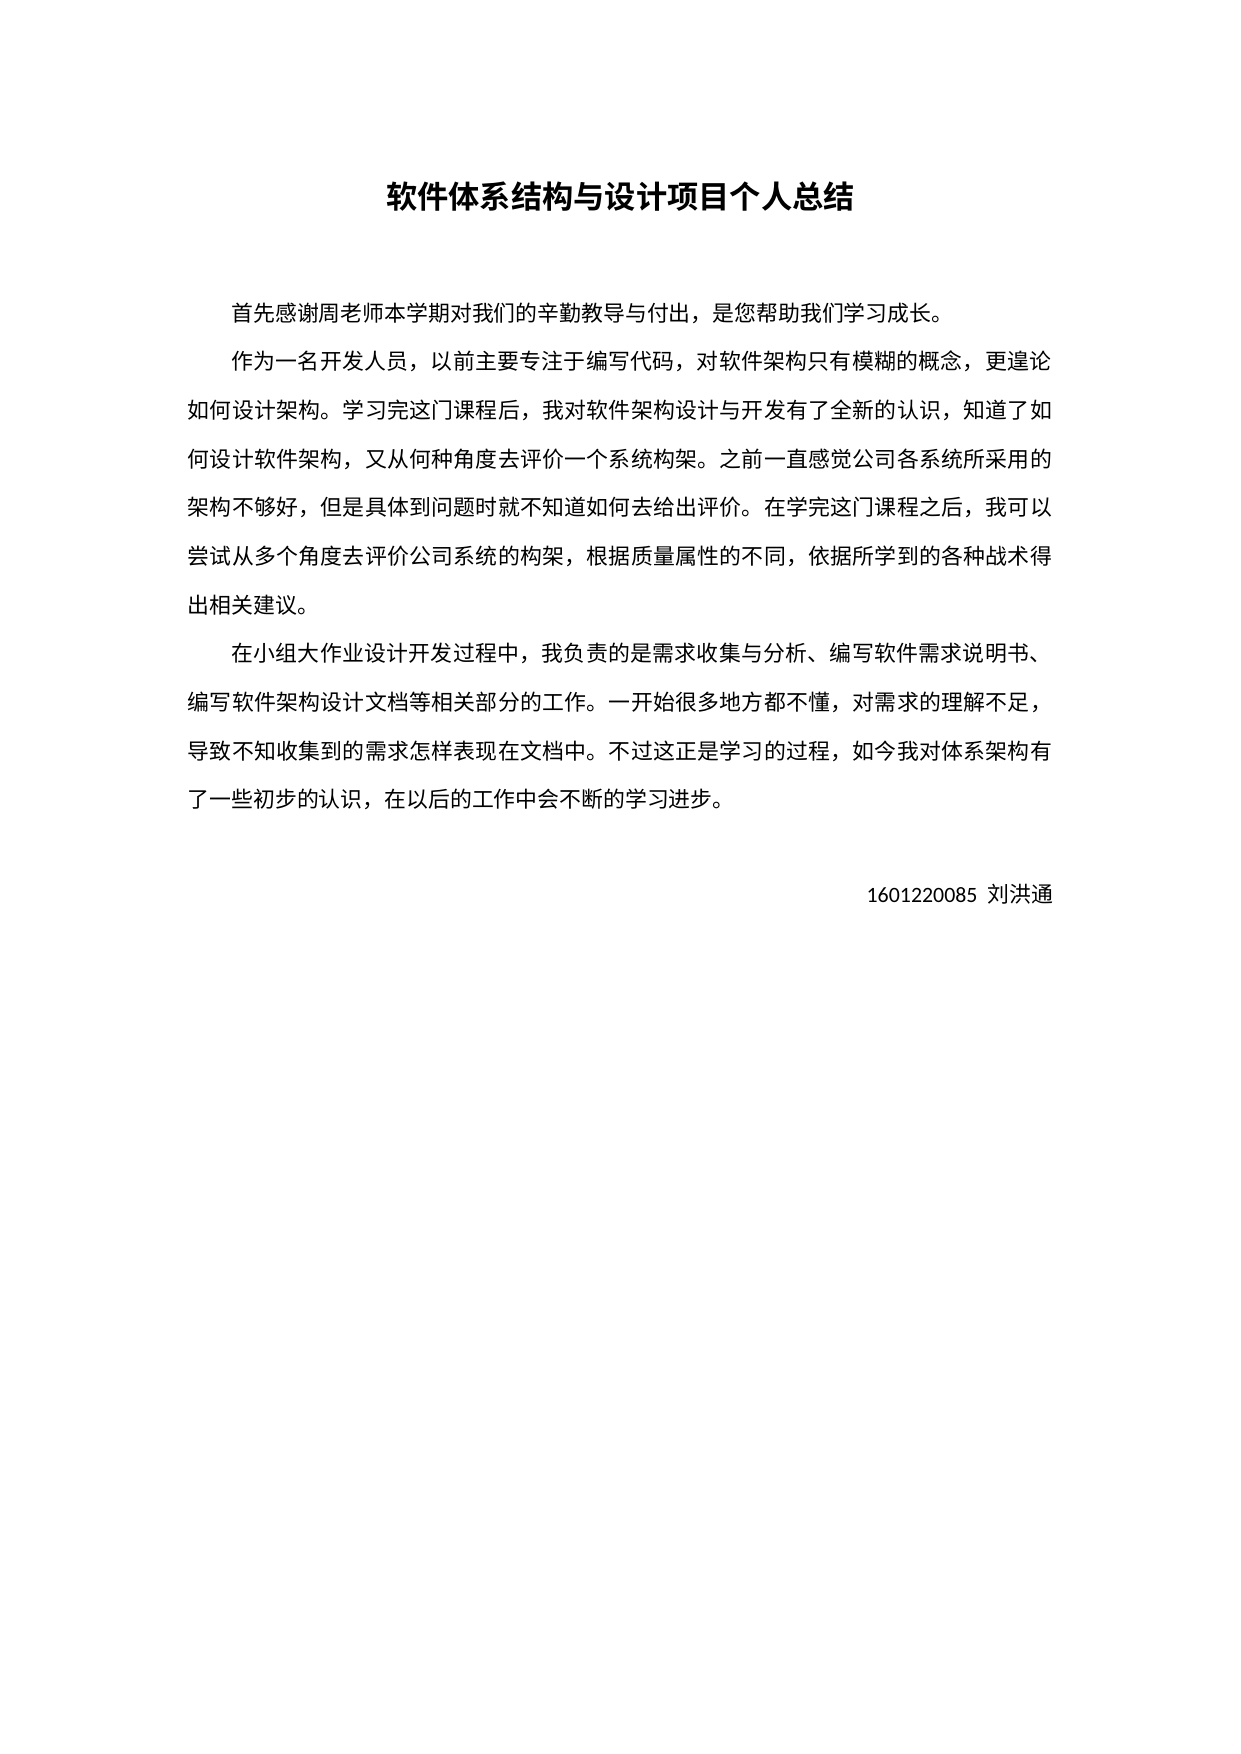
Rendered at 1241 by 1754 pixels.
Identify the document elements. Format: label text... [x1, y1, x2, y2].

text 作为一名开发人员，以前主要专注于编写代码，对软件架构只有模糊的概念，更遑论如何设计架构。学习完这门课程后，我对软件架构设计与开发有了全新的认识，知道了如何设计软件架构，又从何种角度去评价一个系统构架。之前一直感觉公司各系统所采用的架构不够好，但是具体到问题时就不知道如何去给出评价。在学完这门课程之后，我可以尝试从多个角度去评价公司系统的构架，根据质量属性的不同，依据所学到的各种战术得出相关建议。 [187, 344, 1053, 620]
text 在小组大作业设计开发过程中，我负责的是需求收集与分析、编写软件需求说明书、编写软件架构设计文档等相关部分的工作。一开始很多地方都不懂，对需求的理解不足，导致不知收集到的需求怎样表现在文档中。不过这正是学习的过程，如今我对体系架构有了一些初步的认识，在以后的工作中会不断的学习进步。 [187, 636, 1053, 814]
text 1601220085 刘洪通 [187, 876, 1053, 909]
text 首先感谢周老师本学期对我们的辛勤教导与付出，是您帮助我们学习成长。 [187, 295, 1053, 328]
text 软件体系结构与设计项目个人总结 [187, 162, 1053, 227]
